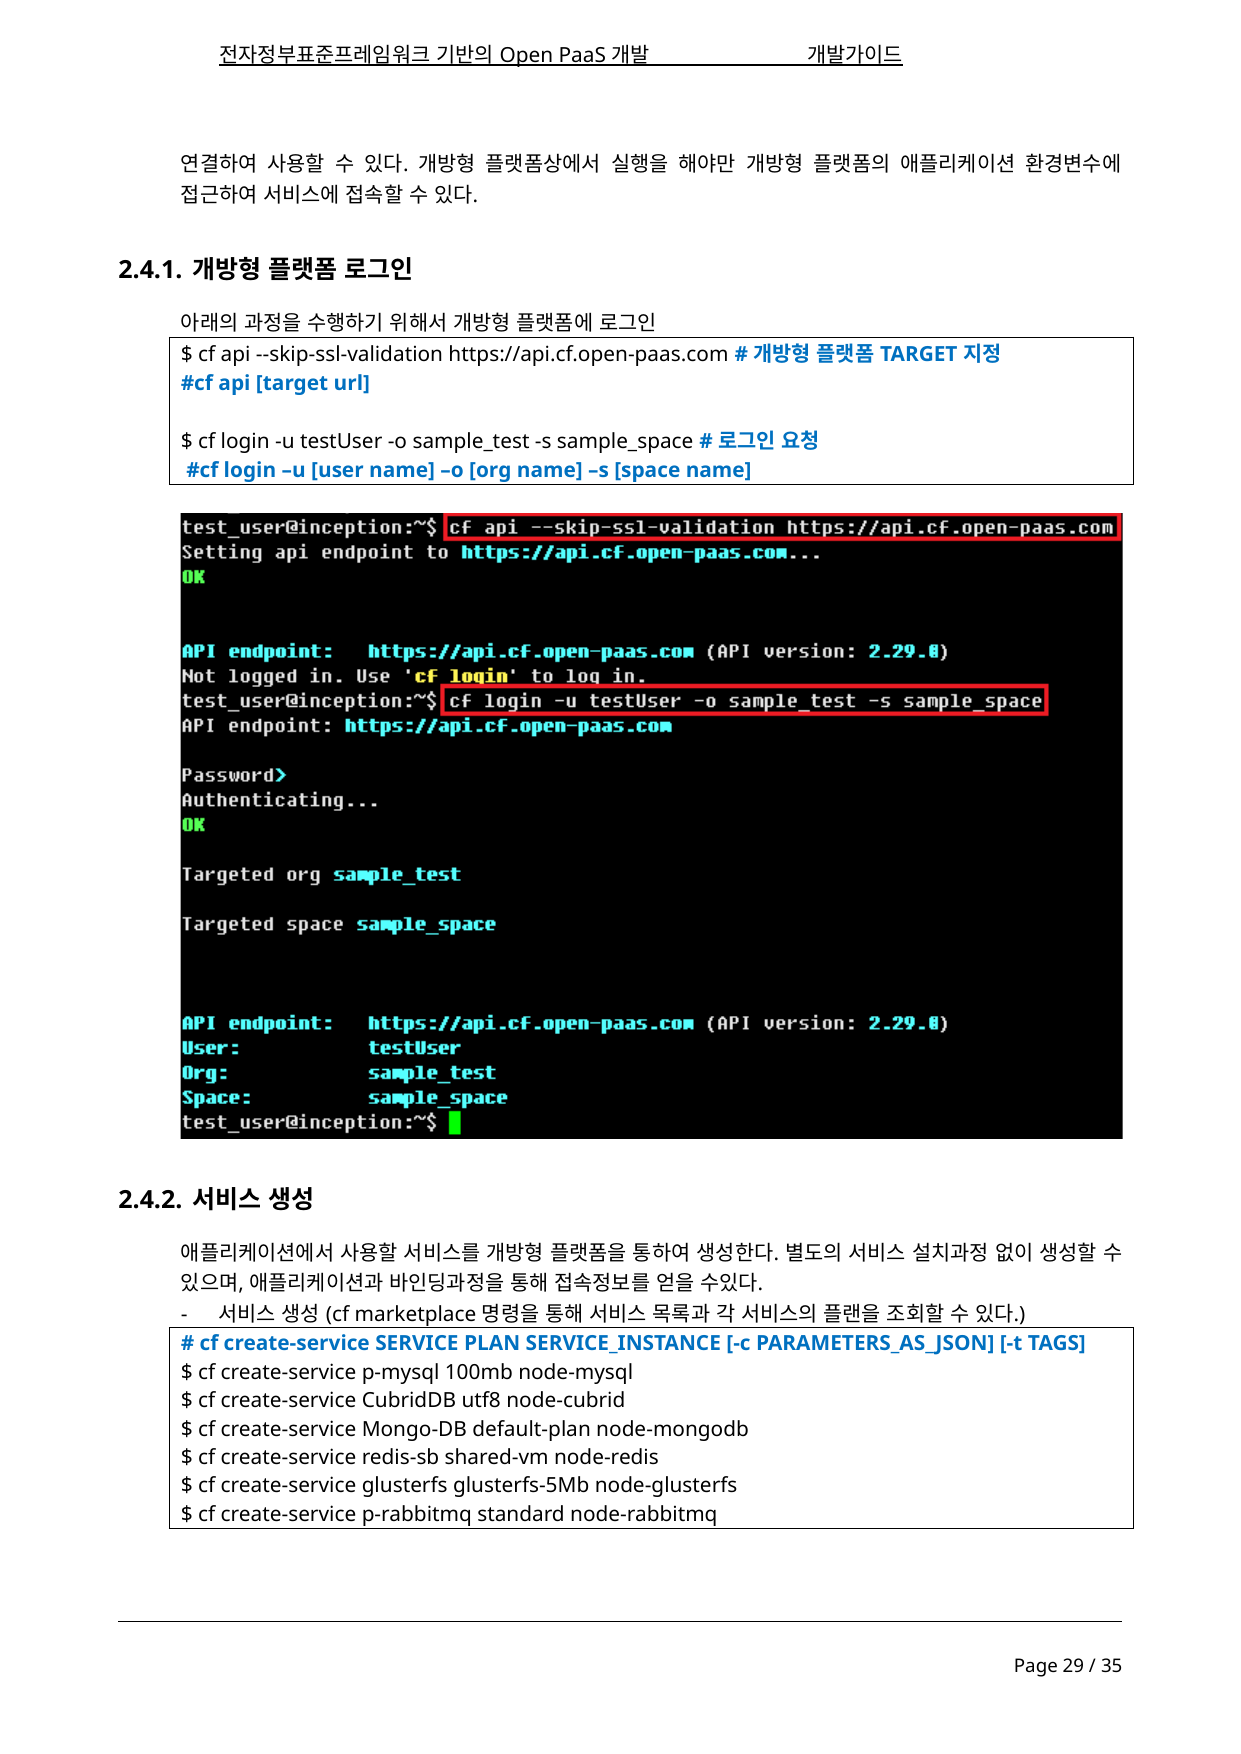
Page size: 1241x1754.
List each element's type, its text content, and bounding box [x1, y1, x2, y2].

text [181, 148, 1122, 208]
list 서비스 생성 (cf marketplace 명령을 통해 서비스 목록과 각 서비스의 플랜을 조회할 수 있다.) [181, 1297, 1122, 1327]
table_header # cf create-service SERVICE PLAN SERVICE_INSTANCE [-c PARAMETERS_AS_JSON] [-t TAGS] $ cf create-service p-mysql 100mb node-mysql $ cf create-service CubridDB utf8 node-cubrid $ cf create-service Mongo-DB default-plan node-mongodb $ cf create-service redis-sb shared-vm node-redis $ cf create-service glusterfs glusterfs-5Mb node-glusterfs $ cf create-service p-rabbitmq standard node-rabbitmq [170, 1328, 1133, 1527]
picture [180, 513, 1123, 1139]
list 서비스 생성 [118, 1179, 1122, 1216]
text 아래의 과정을 수행하기 위해서 개방형 플랫폼에 로그인 [181, 306, 1122, 337]
list 개방형 플랫폼 로그인 [118, 249, 1122, 286]
table_header $ cf api --skip-ssl-validation https://api.cf.open-paas.com # 개방형 플랫폼 TARGET 지정 #cf api [target url] $ cf login -u testUser -o sample_test -s sample_space # 로그인 요청 #cf login –u [user name] –o [org name] –s [space name] [170, 338, 1133, 483]
text 애플리케이션에서 사용할 서비스를 개방형 플랫폼을 통하여 생성한다. 별도의 서비스 설치과정 없이 생성할 수 있으며, 애플리케이션과 바인딩과정을 통해 접속정보를 얻을 수있다. [181, 1236, 1122, 1297]
